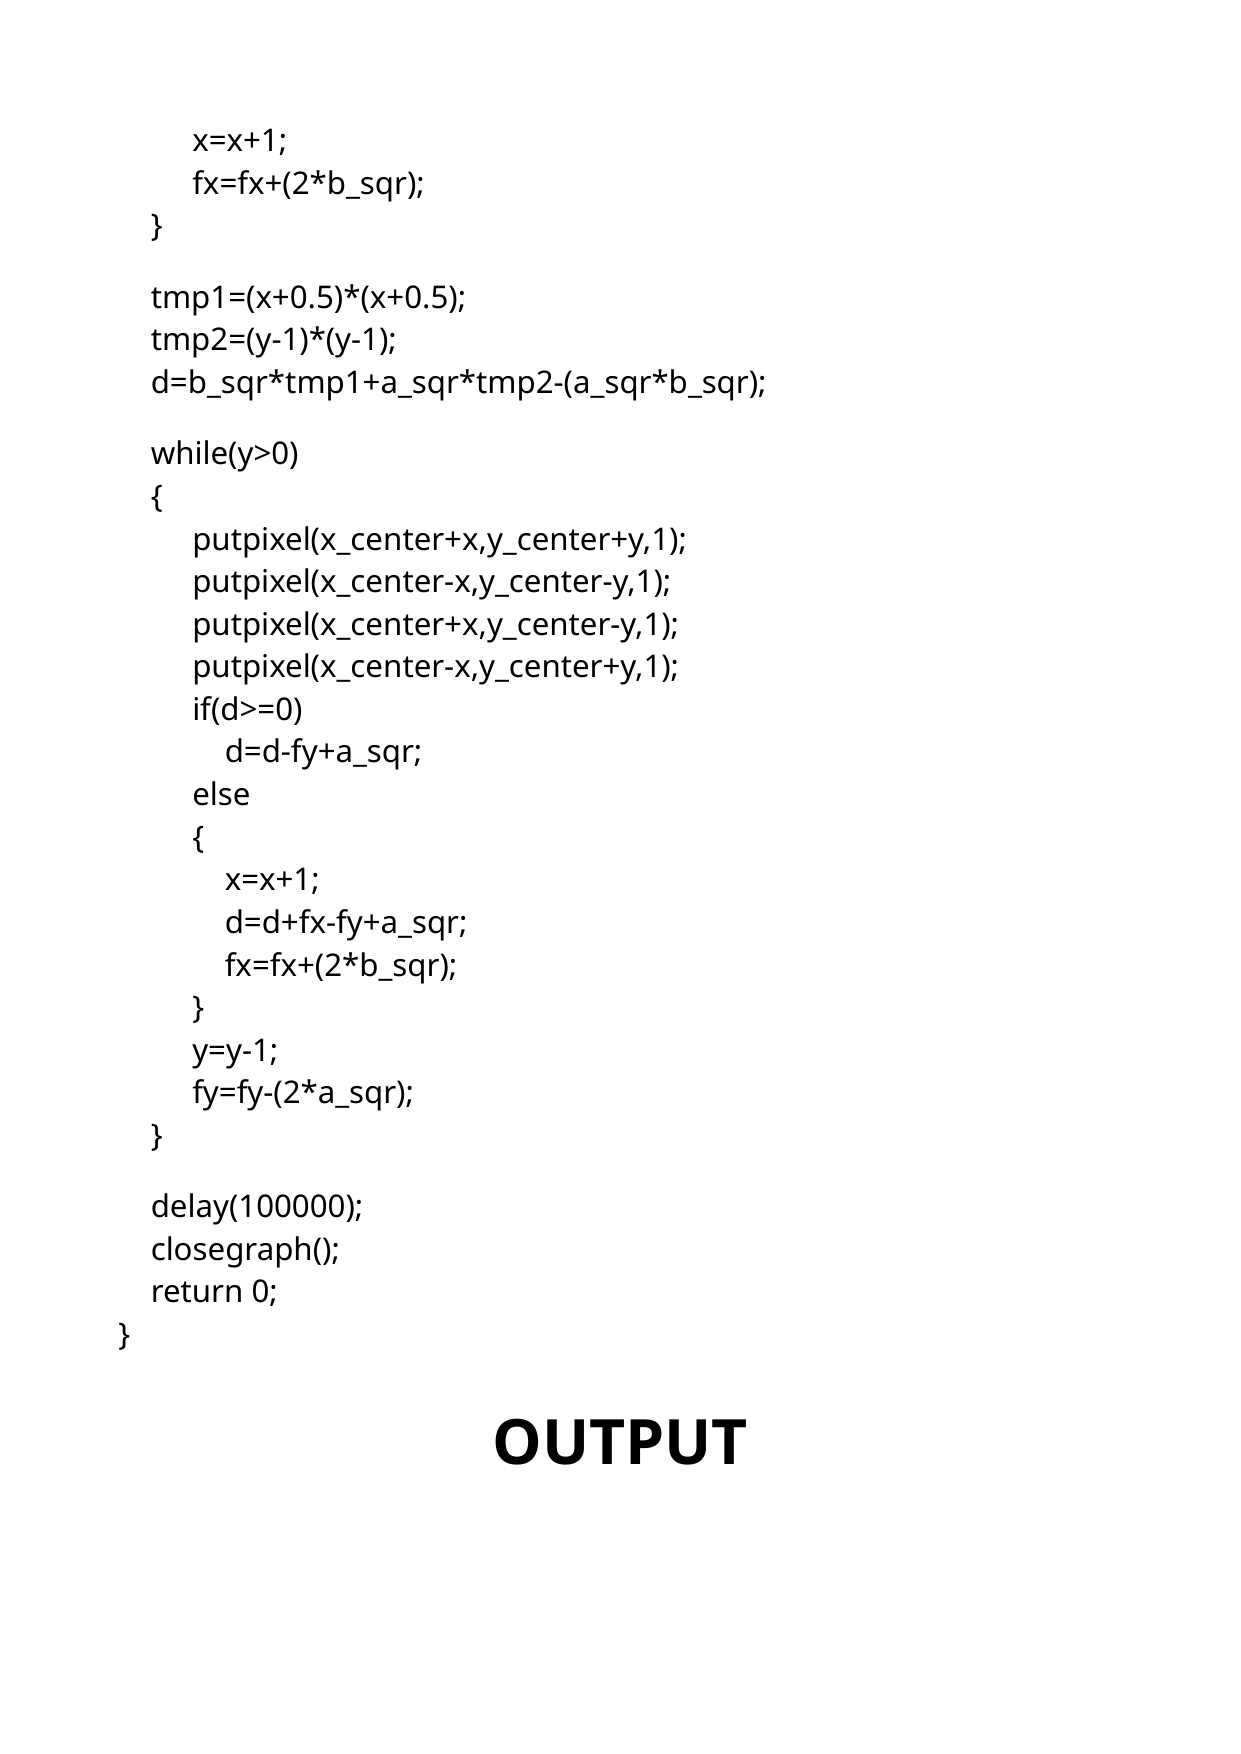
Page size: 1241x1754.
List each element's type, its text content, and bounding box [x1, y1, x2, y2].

text closegraph(); [118, 1227, 1122, 1269]
text fx=fx+(2*b_sqr); [118, 161, 1122, 203]
text return 0; [118, 1269, 1122, 1312]
text y=y-1; [118, 1028, 1122, 1070]
text putpixel(x_center+x,y_center+y,1); [118, 516, 1122, 559]
text } [118, 1113, 1122, 1156]
text { [118, 474, 1122, 516]
text d=d-fy+a_sqr; [118, 729, 1122, 772]
text tmp1=(x+0.5)*(x+0.5); [118, 275, 1122, 317]
text OUTPUT [118, 1397, 1122, 1482]
text { [118, 815, 1122, 857]
text } [118, 985, 1122, 1028]
text fx=fx+(2*b_sqr); [118, 942, 1122, 985]
text else [118, 772, 1122, 815]
text if(d>=0) [118, 687, 1122, 729]
text delay(100000); [118, 1184, 1122, 1227]
text d=d+fx-fy+a_sqr; [118, 900, 1122, 942]
text putpixel(x_center-x,y_center+y,1); [118, 644, 1122, 687]
text while(y>0) [118, 431, 1122, 474]
text tmp2=(y-1)*(y-1); [118, 317, 1122, 360]
text putpixel(x_center+x,y_center-y,1); [118, 602, 1122, 644]
text putpixel(x_center-x,y_center-y,1); [118, 559, 1122, 602]
text } [118, 203, 1122, 246]
text x=x+1; [118, 857, 1122, 900]
text x=x+1; [118, 118, 1122, 161]
text fy=fy-(2*a_sqr); [118, 1070, 1122, 1113]
text d=b_sqr*tmp1+a_sqr*tmp2-(a_sqr*b_sqr); [118, 360, 1122, 402]
text } [118, 1312, 1122, 1355]
